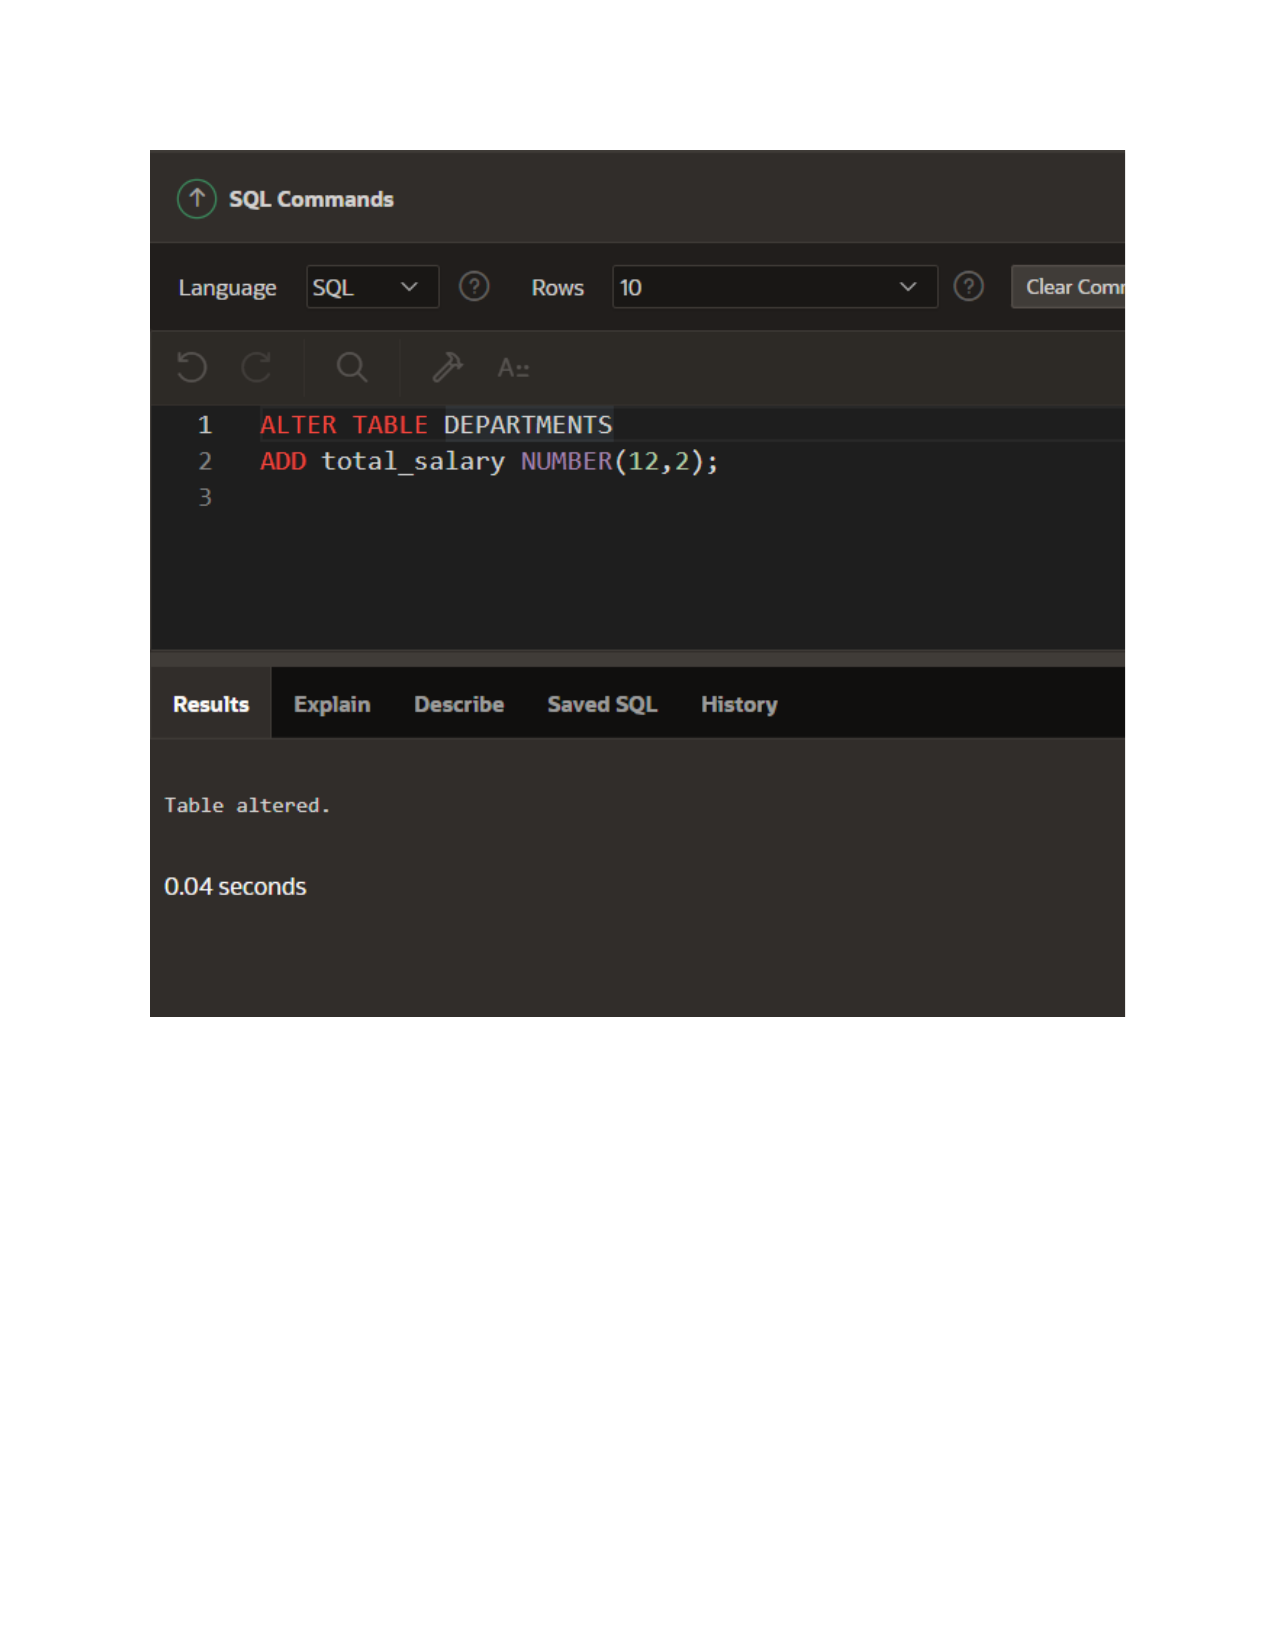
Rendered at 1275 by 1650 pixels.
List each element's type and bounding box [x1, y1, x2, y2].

picture [150, 150, 1125, 1017]
